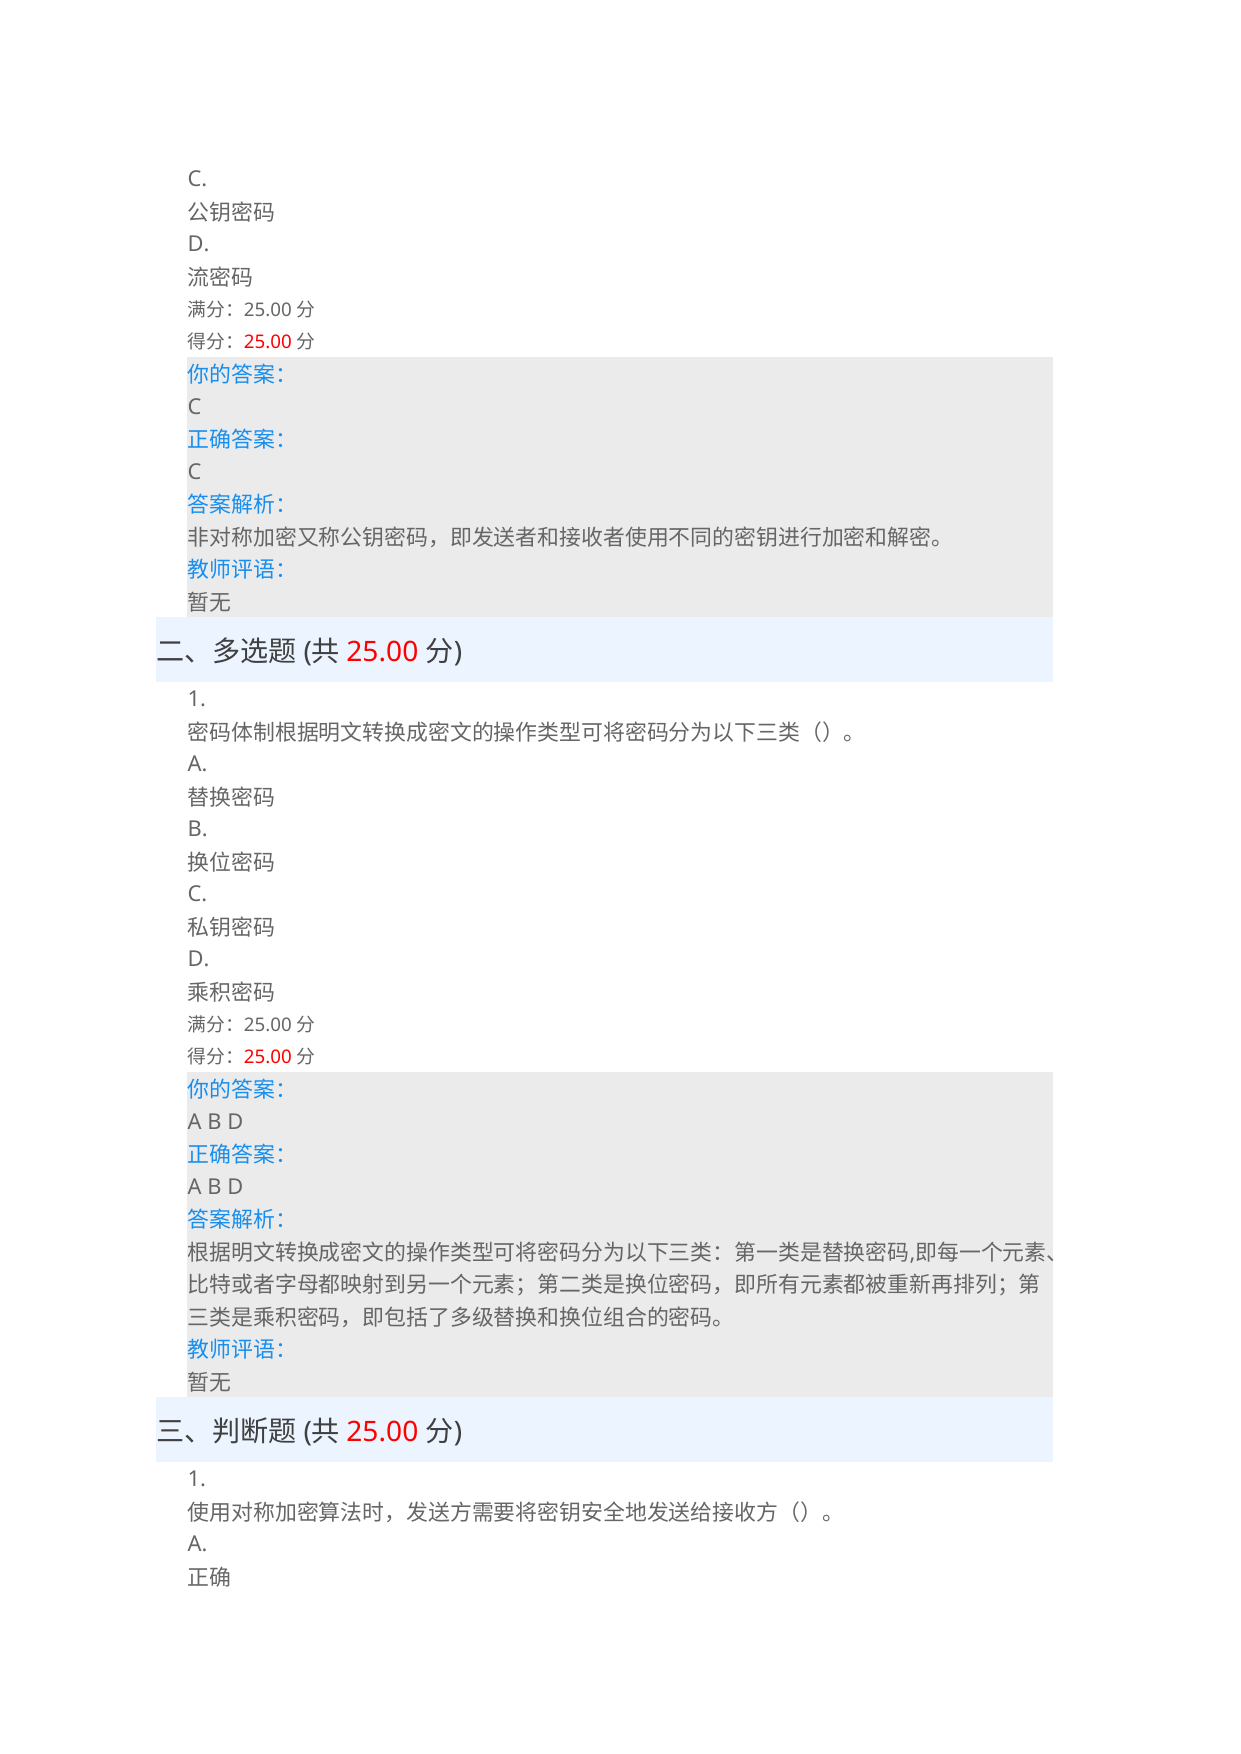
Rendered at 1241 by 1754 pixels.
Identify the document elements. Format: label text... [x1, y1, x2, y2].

text 二、多选题 (共 25.00 分) [156, 617, 1053, 682]
text C. [187, 162, 1053, 194]
text B. [187, 812, 1053, 844]
text 满分：25.00 分 [187, 1007, 1053, 1039]
text 流密码 [187, 259, 1053, 292]
text A. [187, 747, 1053, 779]
text 根据明文转换成密文的操作类型可将密码分为以下三类：第一类是替换密码,即每一个元素、比特或者字母都映射到另一个元素；第二类是换位密码，即所有元素都被重新再排列；第三类是乘积密码，即包括了多级替换和换位组合的密码。 [187, 1234, 1053, 1332]
text 正确答案： [187, 422, 1053, 454]
text 使用对称加密算法时，发送方需要将密钥安全地发送给接收方（）。 [187, 1494, 1053, 1527]
text C. [187, 877, 1053, 909]
text 得分：25.00 分 [187, 1039, 1053, 1072]
text 替换密码 [187, 779, 1053, 812]
text C [187, 389, 1053, 422]
text 乘积密码 [187, 974, 1053, 1007]
text 教师评语： [187, 552, 1053, 584]
text 暂无 [187, 584, 1053, 617]
text A B D [187, 1169, 1053, 1202]
text 正确答案： [187, 1137, 1053, 1169]
text 非对称加密又称公钥密码，即发送者和接收者使用不同的密钥进行加密和解密。 [187, 519, 1053, 552]
text 密码体制根据明文转换成密文的操作类型可将密码分为以下三类（）。 [187, 714, 1053, 747]
text A B D [187, 1104, 1053, 1137]
text 正确 [187, 1559, 1053, 1592]
text 教师评语： [187, 1332, 1053, 1364]
text 公钥密码 [187, 194, 1053, 227]
text D. [187, 942, 1053, 974]
text 答案解析： [187, 1202, 1053, 1234]
text 暂无 [187, 1364, 1053, 1397]
text 你的答案： [187, 1072, 1053, 1104]
text A. [187, 1527, 1053, 1559]
text 答案解析： [187, 487, 1053, 519]
text 1. [187, 682, 1053, 714]
text 你的答案： [187, 357, 1053, 389]
text D. [187, 227, 1053, 259]
text 满分：25.00 分 [187, 292, 1053, 324]
text C [187, 454, 1053, 487]
text 换位密码 [187, 844, 1053, 877]
text 三、判断题 (共 25.00 分) [156, 1397, 1053, 1462]
text 得分：25.00 分 [187, 324, 1053, 357]
text 私钥密码 [187, 909, 1053, 942]
text 1. [187, 1462, 1053, 1494]
